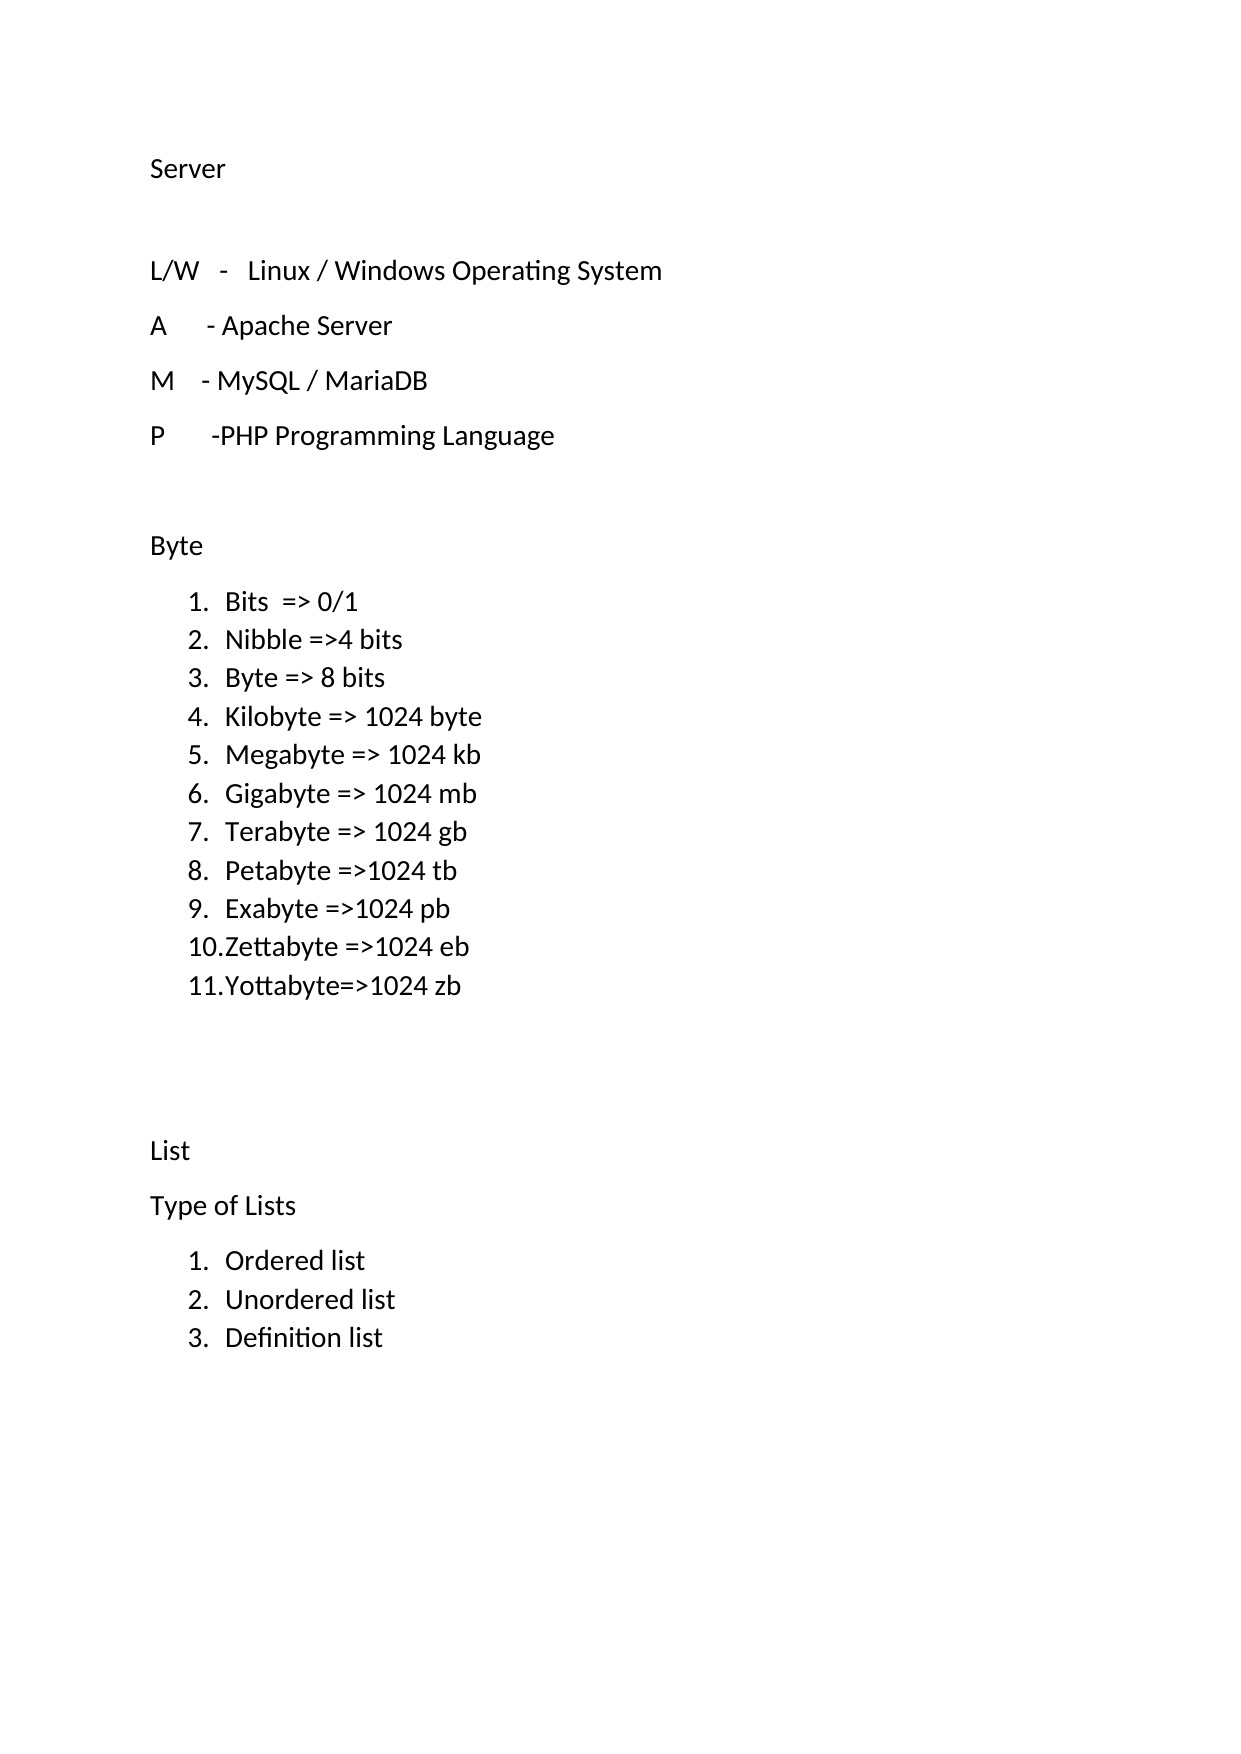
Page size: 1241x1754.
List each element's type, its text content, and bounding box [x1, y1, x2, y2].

list Petabyte =>1024 tb [187, 852, 1090, 887]
list Yottabyte=>1024 zb [187, 967, 1090, 1003]
list Terabyte => 1024 gb [187, 813, 1090, 849]
list Gigabyte => 1024 mb [187, 775, 1090, 810]
list Unordered list [187, 1281, 1090, 1317]
text Byte [150, 527, 1090, 563]
list Bits => 0/1 [187, 583, 1090, 618]
list Ordered list [187, 1242, 1090, 1278]
text A - Apache Server [150, 307, 1090, 343]
text P -PHP Programming Language [150, 417, 1090, 453]
list Definition list [187, 1319, 1090, 1355]
list Nibble =>4 bits [187, 621, 1090, 657]
list Megabyte => 1024 kb [187, 736, 1090, 772]
list Kilobyte => 1024 byte [187, 698, 1090, 733]
list Exabyte =>1024 pb [187, 890, 1090, 926]
text Server [150, 150, 1090, 186]
list Byte => 8 bits [187, 659, 1090, 695]
text L/W - Linux / Windows Operating System [150, 252, 1090, 288]
text M - MySQL / MariaDB [150, 362, 1090, 398]
text Type of Lists [150, 1187, 1090, 1223]
text List [150, 1132, 1090, 1168]
list Zettabyte =>1024 eb [187, 928, 1090, 964]
